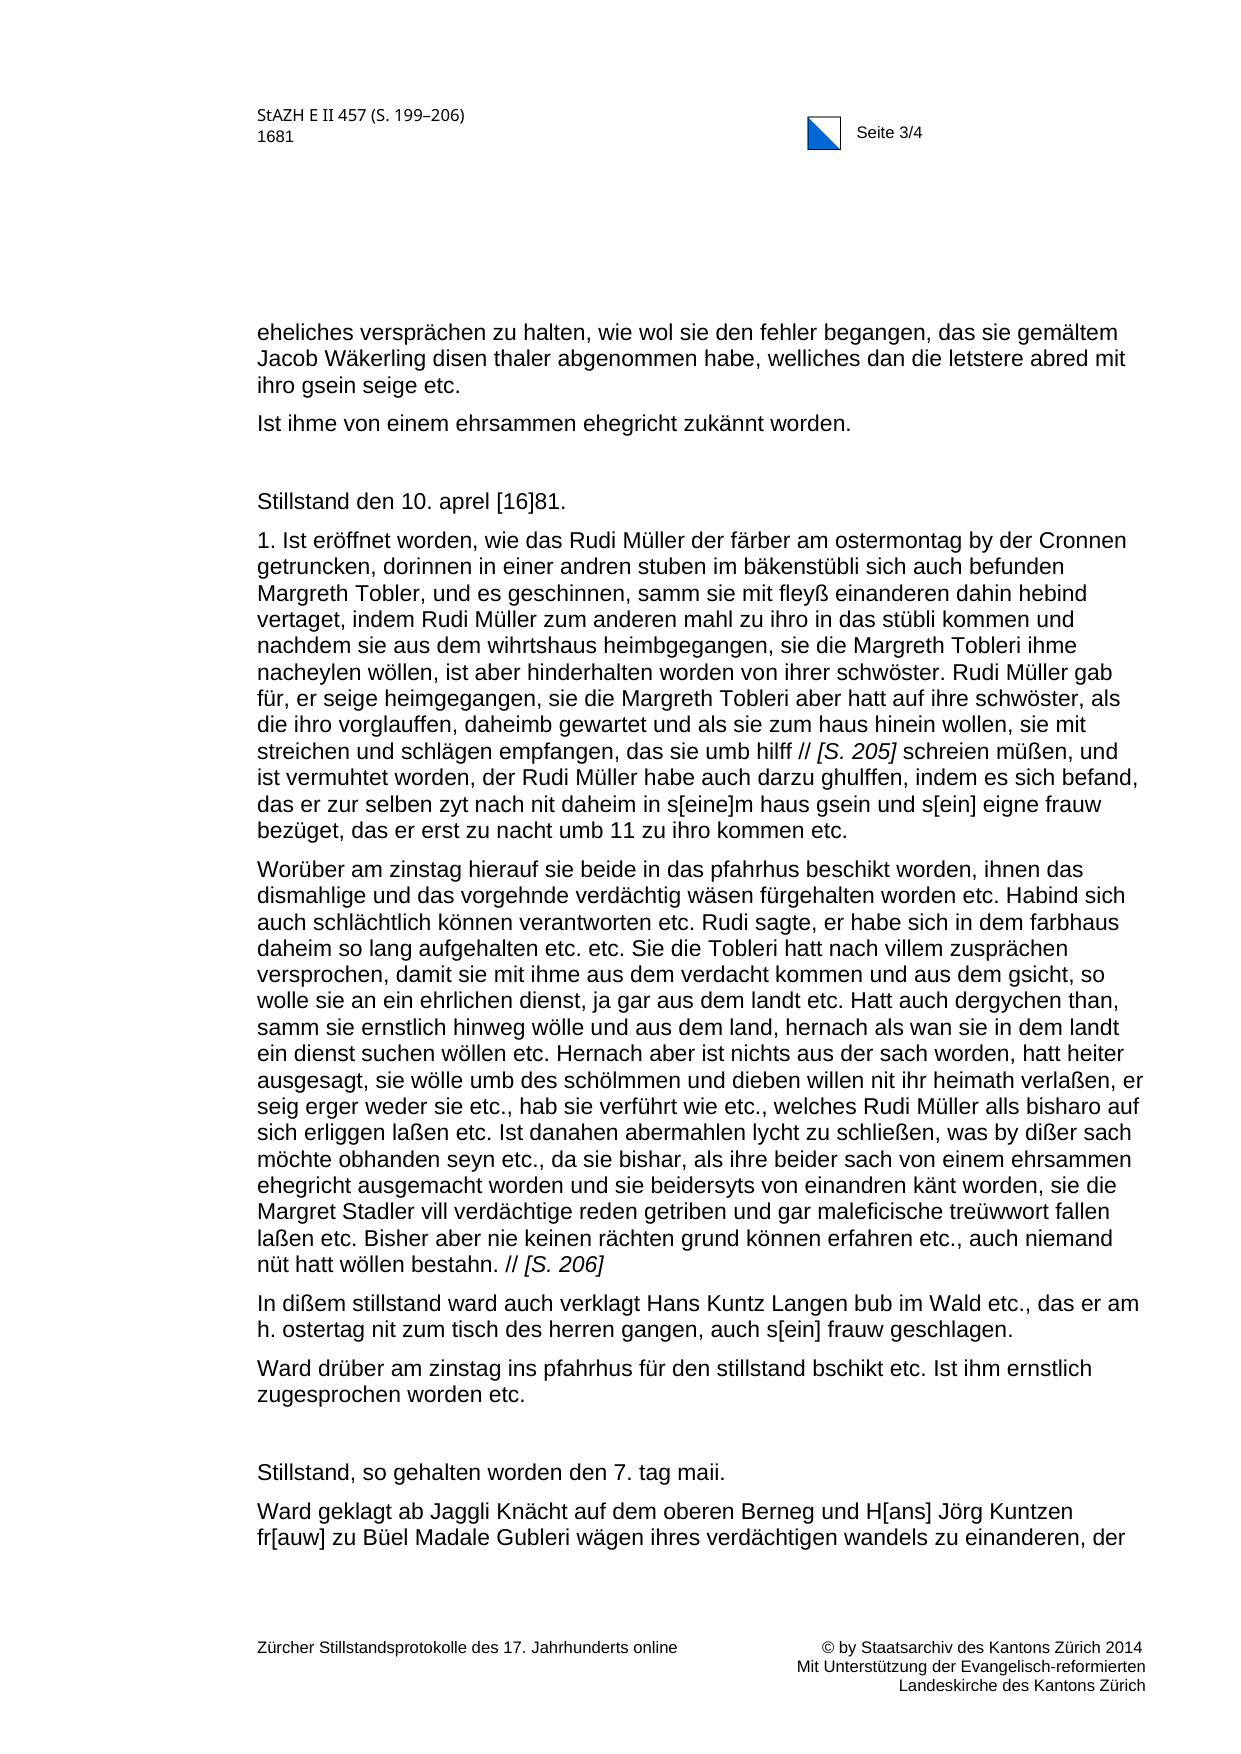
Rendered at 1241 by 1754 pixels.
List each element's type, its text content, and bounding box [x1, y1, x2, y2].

picture [806, 115, 842, 151]
text 1. Ist eröffnet worden, wie das Rudi Müller der färber am ostermontag by der Cronnen getruncken, dorinnen in einer andren stuben im bäkenstübli sich auch befunden Margreth Tobler, und es geschinnen, samm sie mit fleyß einanderen dahin hebind vertaget, indem Rudi Müller zum anderen mahl zu ihro in das stübli kommen und nachdem sie aus dem wihrtshaus heimbgegangen, sie die Margreth Tobleri ihme nacheylen wöllen, ist aber hinderhalten worden von ihrer schwöster. Rudi Müller gab für, er seige heimgegangen, sie die Margreth Tobleri aber hatt auf ihre schwöster, als die ihro vorglauffen, daheimb gewartet und als sie zum haus hinein wollen, sie mit streichen und schlägen empfangen, das sie umb hilff // [S. 205] schreien müßen, und ist vermuhtet worden, der Rudi Müller habe auch darzu ghulffen, indem es sich befand, das er zur selben zyt nach nit daheim in s[eine]m haus gsein und s[ein] eigne frauw bezüget, das er erst zu nacht umb 11 zu ihro kommen etc. [257, 527, 1146, 843]
text Ist ihme von einem ehrsammen ehegricht zukännt worden. [257, 410, 1146, 437]
text Stillstand, so gehalten worden den 7. tag maii. [257, 1459, 1146, 1486]
text Stillstand den 10. aprel [16]81. [257, 488, 1146, 514]
text Ward drüber am zinstag ins pfahrhus für den stillstand bschikt etc. Ist ihm ernstlich zugesprochen worden etc. [257, 1355, 1146, 1408]
text Worüber am zinstag hierauf sie beide in das pfahrhus beschikt worden, ihnen das dismahlige und das vorgehnde verdächtig wäsen fürgehalten worden etc. Habind sich auch schlächtlich können verantworten etc. Rudi sagte, er habe sich in dem farbhaus daheim so lang aufgehalten etc. etc. Sie die Tobleri hatt nach villem zusprächen versprochen, damit sie mit ihme aus dem verdacht kommen und aus dem gsicht, so wolle sie an ein ehrlichen dienst, ja gar aus dem landt etc. Hatt auch dergychen than, samm sie ernstlich hinweg wölle und aus dem land, hernach als wan sie in dem landt ein dienst suchen wöllen etc. Hernach aber ist nichts aus der sach worden, hatt heiter ausgesagt, sie wölle umb des schölmmen und dieben willen nit ihr heimath verlaßen, er seig erger weder sie etc., hab sie verführt wie etc., welches Rudi Müller alls bisharo auf sich erliggen laßen etc. Ist danahen abermahlen lycht zu schließen, was by dißer sach möchte obhanden seyn etc., da sie bishar, als ihre beider sach von einem ehrsammen ehegricht ausgemacht worden und sie beidersyts von einandren känt worden, sie die Margret Stadler vill verdächtige reden getriben und gar maleficische treüwwort fallen laßen etc. Bisher aber nie keinen rächten grund können erfahren etc., auch niemand nüt hatt wöllen bestahn. // [S. 206] [257, 856, 1146, 1277]
text In dißem stillstand ward auch verklagt Hans Kuntz Langen bub im Wald etc., das er am h. ostertag nit zum tisch des herren gangen, auch s[ein] frauw geschlagen. [257, 1290, 1146, 1343]
